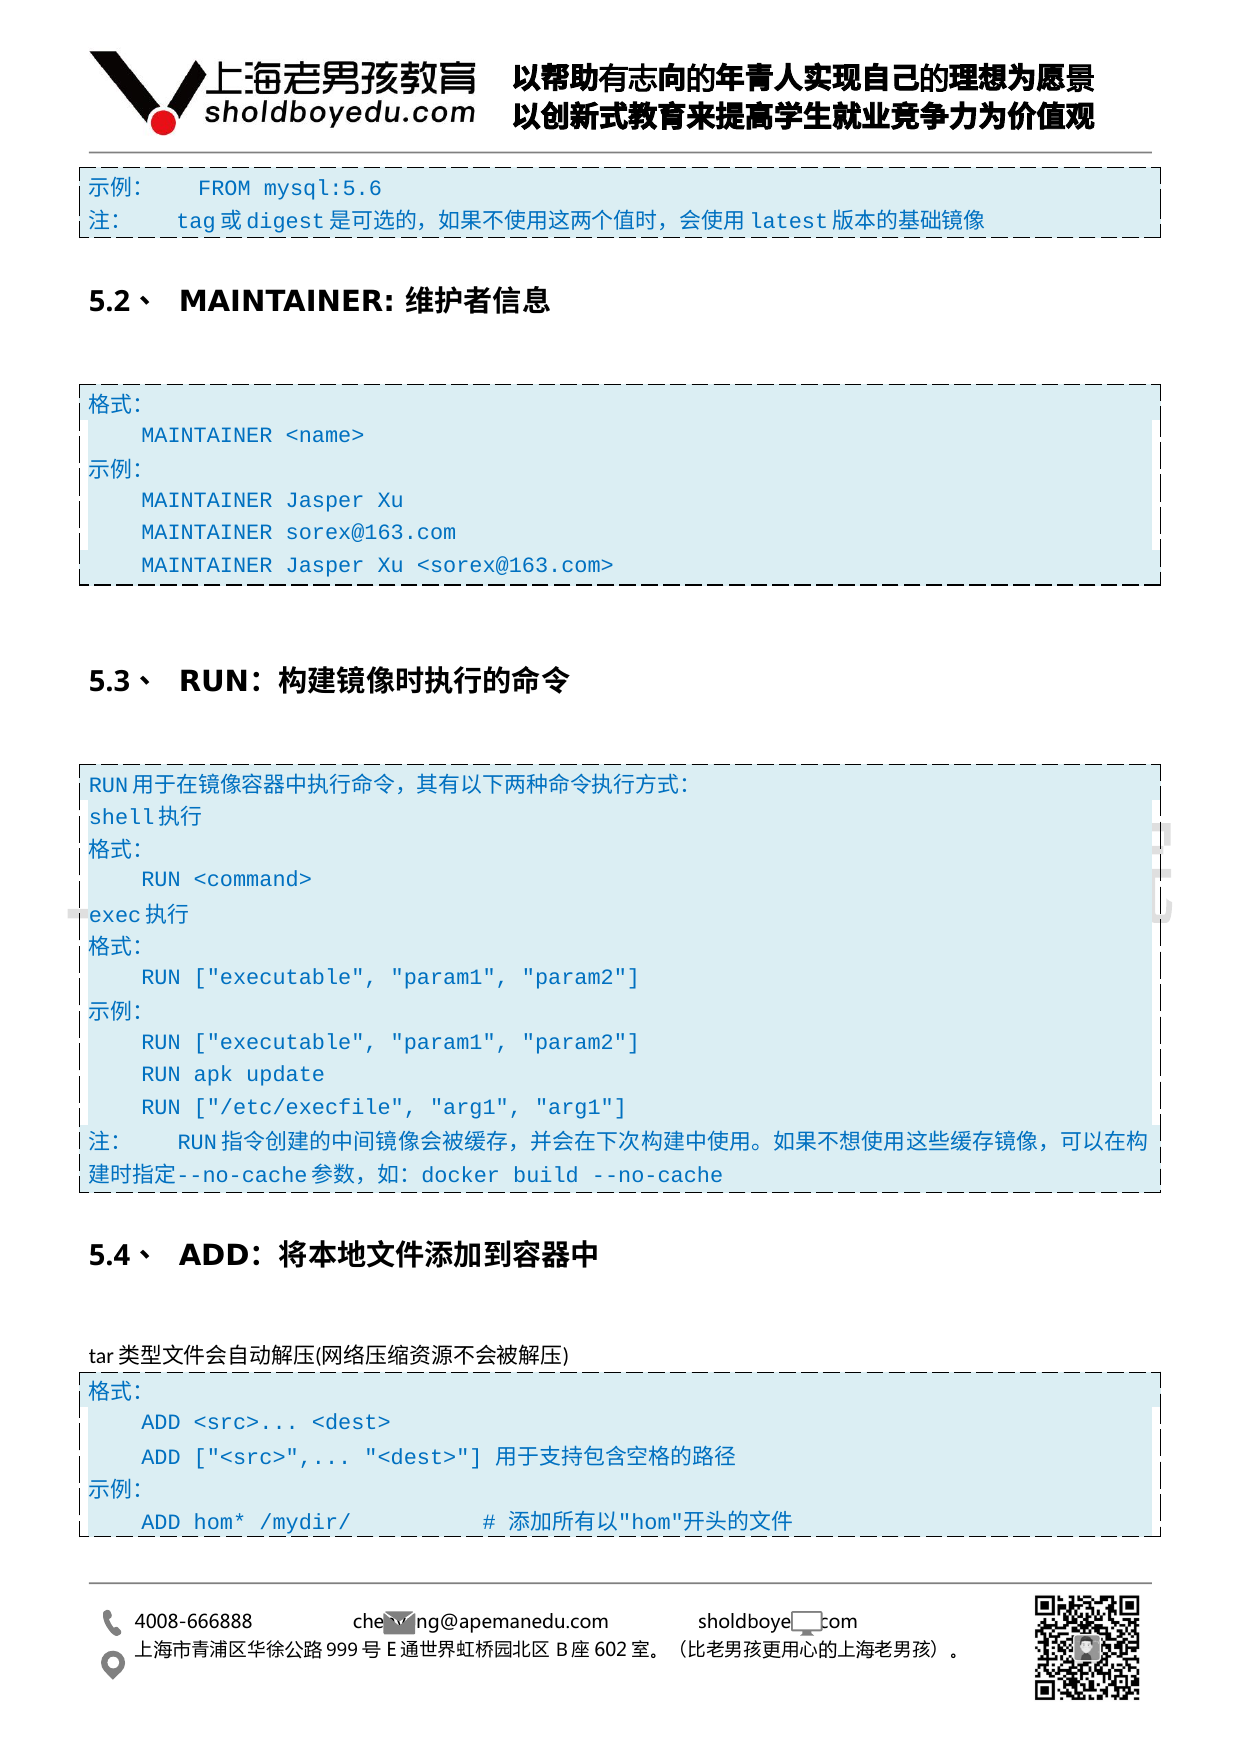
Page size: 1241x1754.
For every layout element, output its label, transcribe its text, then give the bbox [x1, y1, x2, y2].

text 示例： [88, 995, 1152, 1027]
text RUN ["executable", "param1", "param2"] [88, 962, 1152, 995]
text shell执行 [88, 800, 1152, 832]
text 注： RUN指令创建的中间镜像会被缓存，并会在下次构建中使用。如果不想使用这些缓存镜像，可以在构建时指定--no-cache参数，如：docker build --no-cache [79, 1122, 1161, 1193]
picture [88, 47, 476, 136]
text exec执行 [88, 897, 1152, 930]
text 格式： [88, 832, 1152, 865]
text 示例： FROM mysql:5.6 [79, 167, 1161, 199]
text tar类型文件会自动解压(网络压缩资源不会被解压) [88, 1339, 1152, 1372]
text ADD <src>... <dest> [88, 1407, 1152, 1440]
text RUN ["/etc/execfile", "arg1", "arg1"] [88, 1092, 1152, 1122]
text MAINTAINER <name> [88, 420, 1152, 452]
text 注： tag或digest是可选的，如果不使用这两个值时，会使用latest版本的基础镜像 [79, 199, 1161, 238]
text 示例： [88, 452, 1152, 485]
subtitle RUN：构建镜像时执行的命令 [88, 647, 1152, 712]
text MAINTAINER Jasper Xu [88, 485, 1152, 517]
text MAINTAINER sorex@163.com [88, 517, 1152, 547]
text ADD ["<src>",... "<dest>"] 用于支持包含空格的路径 [88, 1440, 1152, 1472]
text 格式： [79, 1372, 1161, 1407]
text RUN ["executable", "param1", "param2"] [88, 1027, 1152, 1060]
text MAINTAINER Jasper Xu <sorex@163.com> [79, 547, 1161, 586]
text ADD hom* /mydir/ # 添加所有以"hom"开头的文件 [88, 1505, 1152, 1537]
text RUN apk update [88, 1060, 1152, 1092]
subtitle ADD：将本地文件添加到容器中 [88, 1222, 1152, 1287]
text RUN <command> [88, 865, 1152, 897]
text RUN用于在镜像容器中执行命令，其有以下两种命令执行方式： [79, 764, 1161, 800]
subtitle MAINTAINER: 维护者信息 [88, 267, 1152, 332]
text 格式： [79, 384, 1161, 420]
text 格式： [88, 930, 1152, 962]
text 示例： [88, 1472, 1152, 1505]
